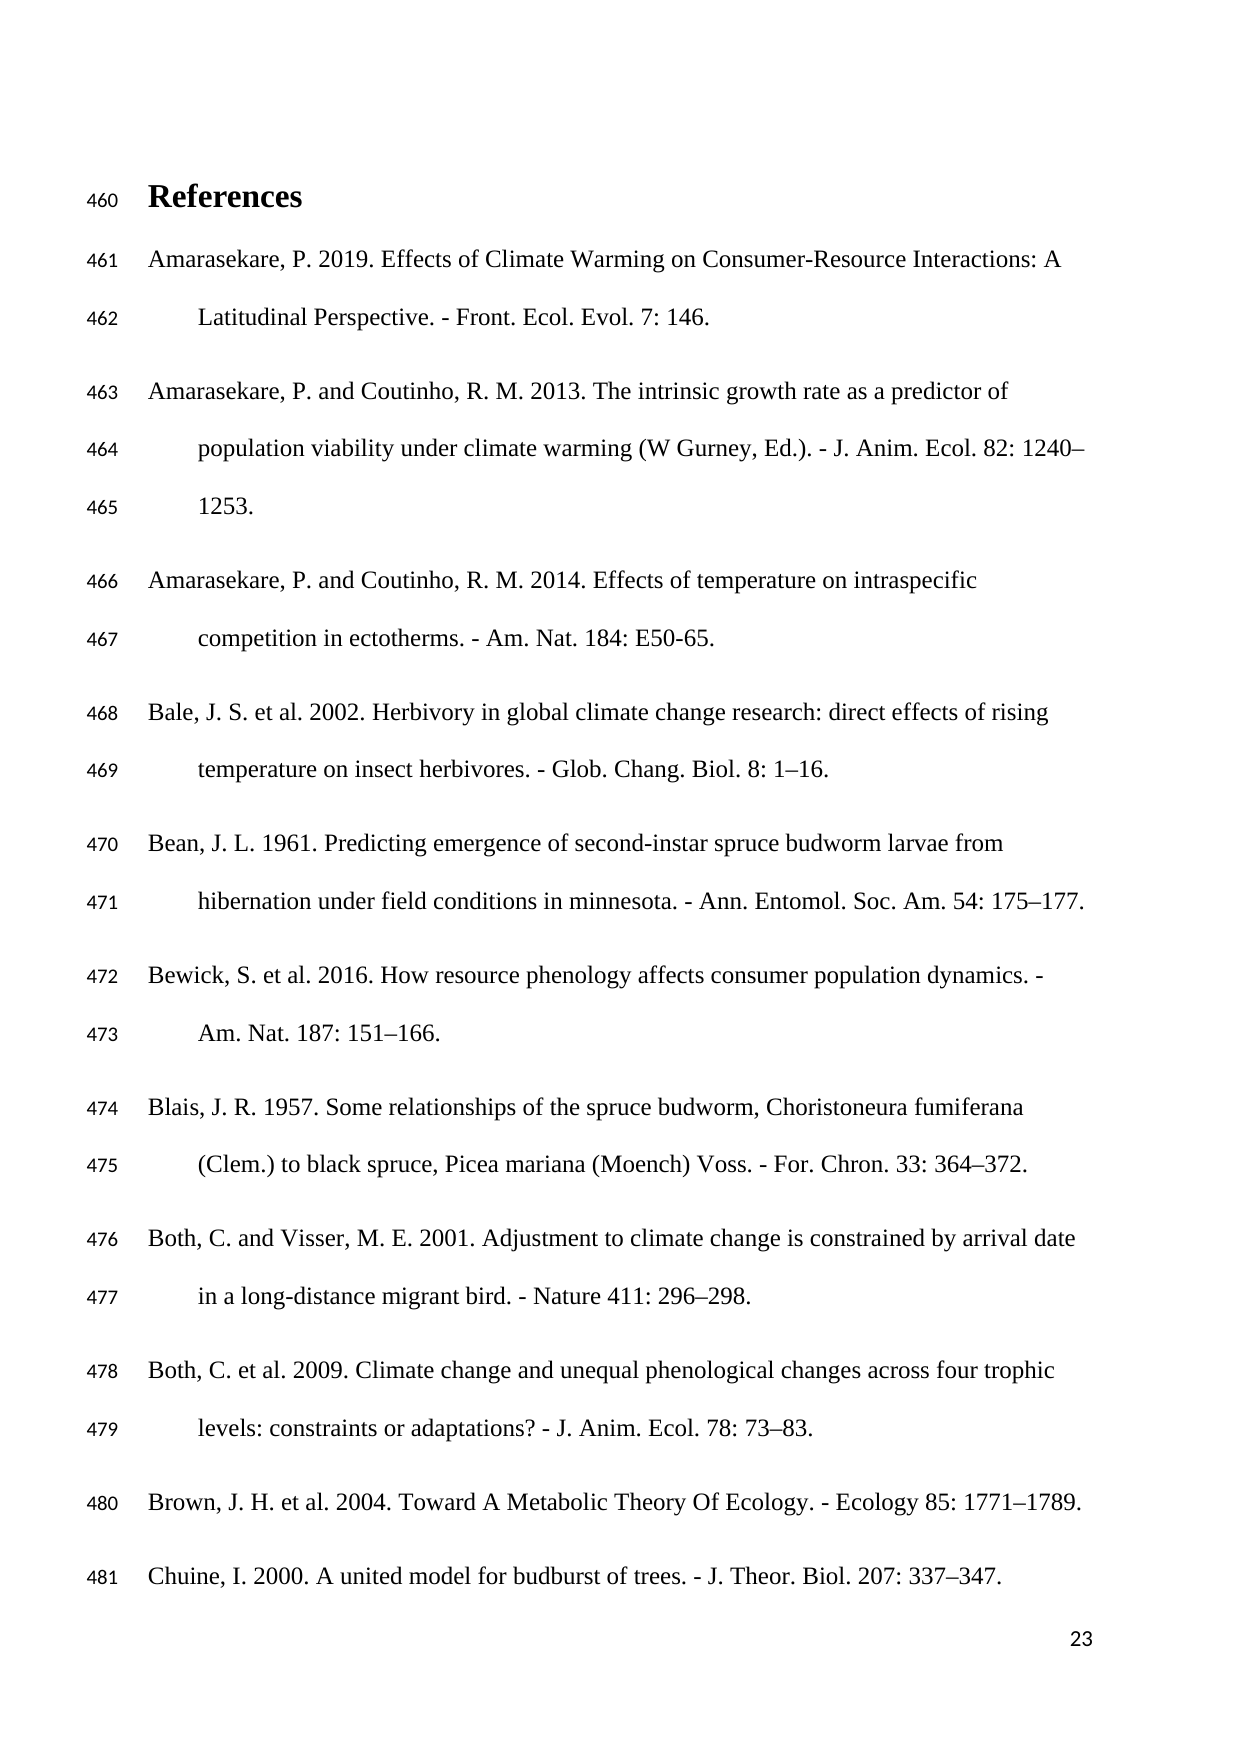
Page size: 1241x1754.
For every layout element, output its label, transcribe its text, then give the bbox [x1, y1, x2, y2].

text Bale, J. S. et al. 2002. Herbivory in global climate change research: direct effects of rising temperature on insect herbivores. - Glob. Chang. Biol. 8: 1–16. [148, 697, 1093, 783]
text Blais, J. R. 1957. Some relationships of the spruce budworm, Choristoneura fumiferana (Clem.) to black spruce, Picea mariana (Moench) Voss. - For. Chron. 33: 364–372. [148, 1092, 1093, 1178]
text Amarasekare, P. 2019. Effects of Climate Warming on Consumer-Resource Interactions: A Latitudinal Perspective. - Front. Ecol. Evol. 7: 146. [148, 244, 1093, 331]
text Both, C. et al. 2009. Climate change and unequal phenological changes across four trophic levels: constraints or adaptations? - J. Anim. Ecol. 78: 73–83. [148, 1355, 1093, 1441]
subtitle References [148, 177, 1093, 215]
text Both, C. and Visser, M. E. 2001. Adjustment to climate change is constrained by arrival date in a long-distance migrant bird. - Nature 411: 296–298. [148, 1223, 1093, 1310]
text Bean, J. L. 1961. Predicting emergence of second-instar spruce budworm larvae from hibernation under field conditions in minnesota. - Ann. Entomol. Soc. Am. 54: 175–177. [148, 828, 1093, 915]
text Brown, J. H. et al. 2004. Toward A Metabolic Theory Of Ecology. - Ecology 85: 1771–1789. [148, 1487, 1093, 1516]
text Amarasekare, P. and Coutinho, R. M. 2013. The intrinsic growth rate as a predictor of population viability under climate warming (W Gurney, Ed.). - J. Anim. Ecol. 82: 1240–1253. [148, 376, 1093, 520]
text Bewick, S. et al. 2016. How resource phenology affects consumer population dynamics. - Am. Nat. 187: 151–166. [148, 960, 1093, 1046]
text Chuine, I. 2000. A united model for budburst of trees. - J. Theor. Biol. 207: 337–347. [148, 1561, 1093, 1590]
text Amarasekare, P. and Coutinho, R. M. 2014. Effects of temperature on intraspecific competition in ectotherms. - Am. Nat. 184: E50-65. [148, 565, 1093, 651]
